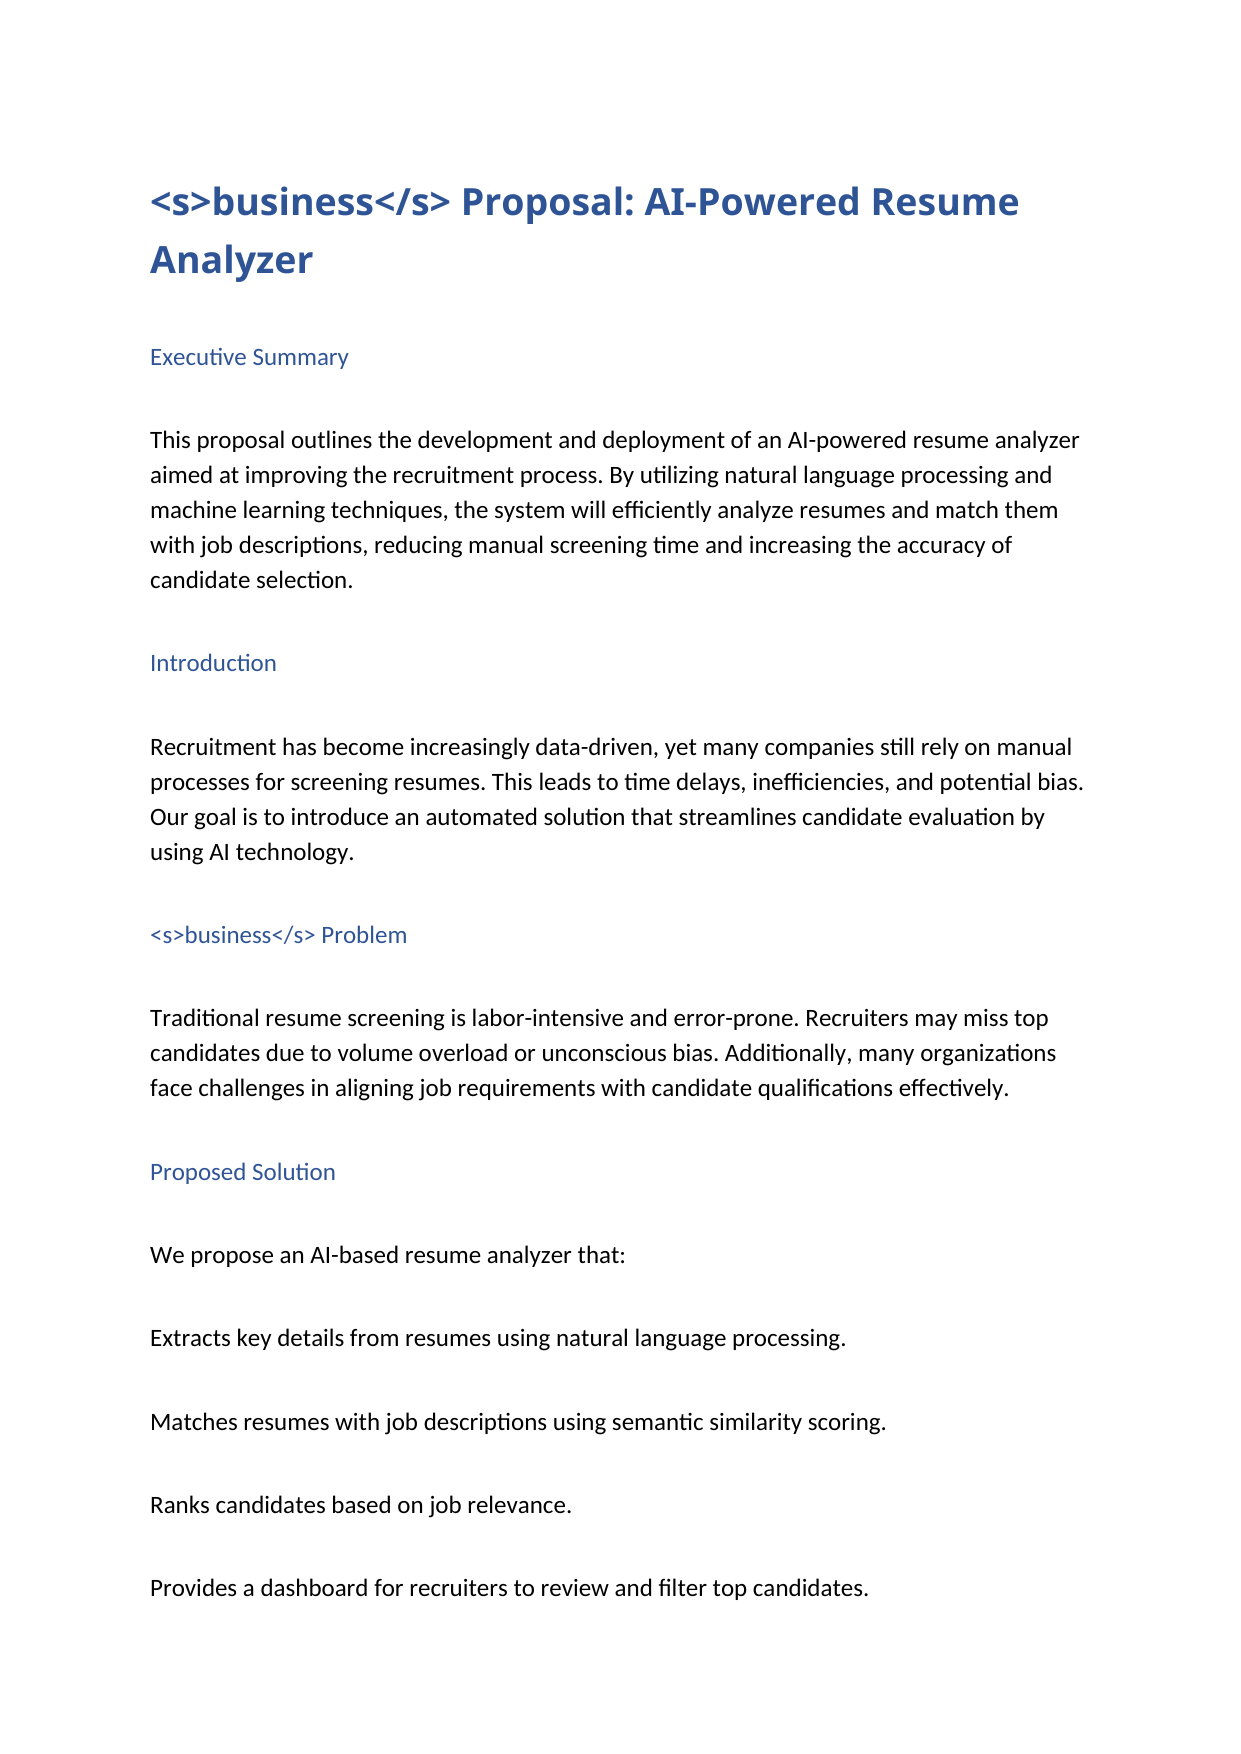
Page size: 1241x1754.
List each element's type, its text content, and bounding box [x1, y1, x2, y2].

text This proposal outlines the development and deployment of an AI-powered resume analyzer aimed at improving the recruitment process. By utilizing natural language processing and machine learning techniques, the system will efficiently analyze resumes and match them with job descriptions, reducing manual screening time and increasing the accuracy of candidate selection. [150, 424, 1090, 594]
text Extracts key details from resumes using natural language processing. [150, 1322, 1090, 1353]
text We propose an AI-based resume analyzer that: [150, 1239, 1090, 1269]
text Recruitment has become increasingly data-driven, yet many companies still rely on manual processes for screening resumes. This leads to time delays, inefficiencies, and potential bias. Our goal is to introduce an automated solution that streamlines candidate evaluation by using AI technology. [150, 731, 1090, 866]
text Traditional resume screening is labor-intensive and error-prone. Recruiters may miss top candidates due to volume overload or unconscious bias. Additionally, many organizations face challenges in aligning job requirements with candidate qualifications effectively. [150, 1002, 1090, 1103]
subtitle <s>business</s> Proposal: AI-Powered Resume Analyzer [150, 175, 1090, 285]
text Provides a dashboard for recruiters to review and filter top candidates. [150, 1572, 1090, 1603]
subtitle Introduction [150, 647, 1090, 678]
subtitle <s>business</s> Problem [150, 919, 1090, 949]
subtitle Executive Summary [150, 341, 1090, 371]
text Ranks candidates based on job relevance. [150, 1489, 1090, 1519]
text Matches resumes with job descriptions using semantic similarity scoring. [150, 1406, 1090, 1436]
subtitle Proposed Solution [150, 1156, 1090, 1186]
